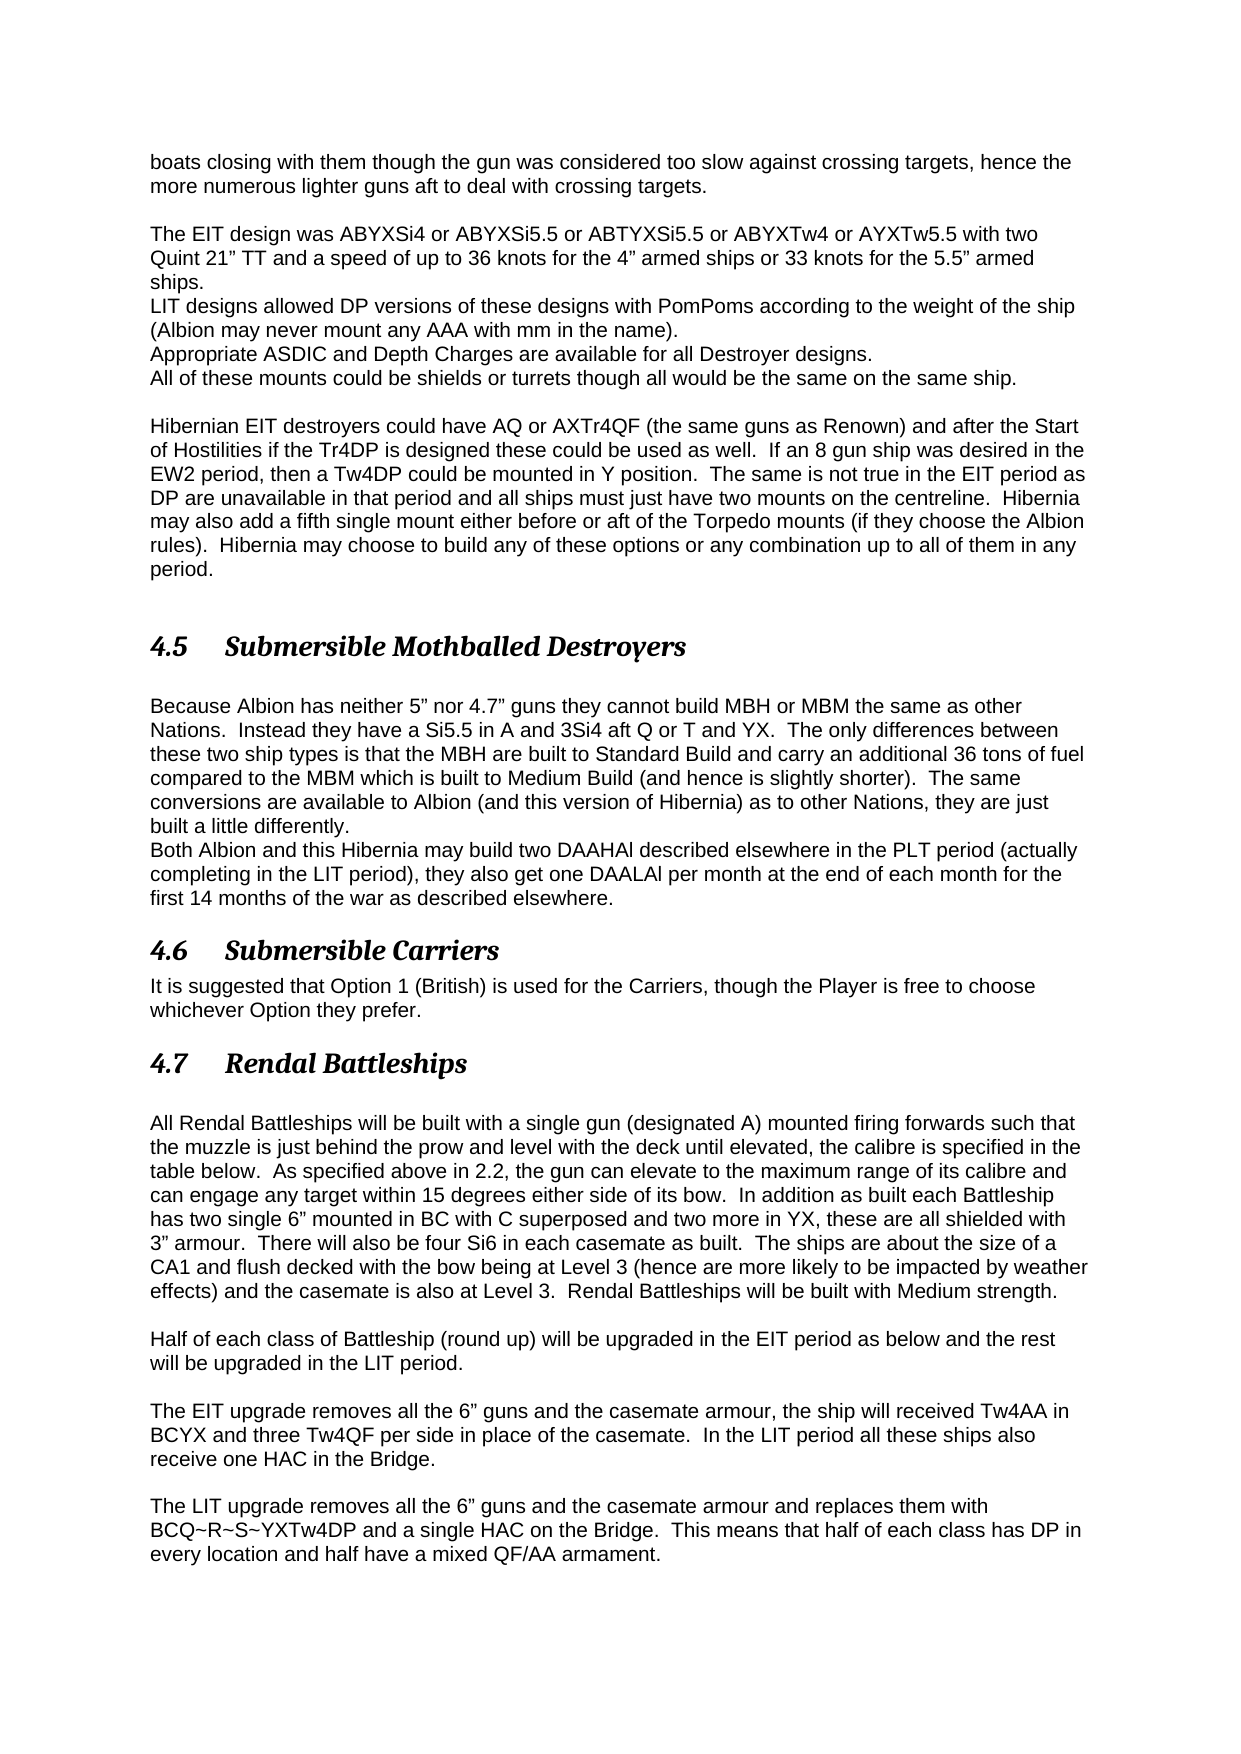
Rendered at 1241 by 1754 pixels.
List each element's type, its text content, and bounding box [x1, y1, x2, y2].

text LIT designs allowed DP versions of these designs with PomPoms according to the weight of the ship (Albion may never mount any AAA with mm in the name). [150, 294, 1090, 342]
text Because Albion has neither 5” nor 4.7” guns they cannot build MBH or MBM the same as other Nations. Instead they have a Si5.5 in A and 3Si4 aft Q or T and YX. The only differences between these two ship types is that the MBH are built to Standard Build and carry an additional 36 tons of fuel compared to the MBM which is built to Medium Build (and hence is slightly shorter). The same conversions are available to Albion (and this version of Hibernia) as to other Nations, they are just built a little differently. [150, 694, 1090, 838]
subtitle 4.5 Submersible Mothballed Destroyers [150, 630, 1090, 664]
text Hibernian EIT destroyers could have AQ or AXTr4QF (the same guns as Renown) and after the Start of Hostilities if the Tr4DP is designed these could be used as well. If an 8 gun ship was desired in the EW2 period, then a Tw4DP could be mounted in Y position. The same is not true in the EIT period as DP are unavailable in that period and all ships must just have two mounts on the centreline. Hibernia may also add a fifth single mount either before or aft of the Torpedo mounts (if they choose the Albion rules). Hibernia may choose to build any of these options or any combination up to all of them in any period. [150, 413, 1090, 581]
text The LIT upgrade removes all the 6” guns and the casemate armour and replaces them with BCQ~R~S~YXTw4DP and a single HAC on the Bridge. This means that half of each class has DP in every location and half have a mixed QF/AA armament. [150, 1494, 1090, 1566]
text Half of each class of Battleship (round up) will be upgraded in the EIT period as below and the rest will be upgraded in the LIT period. [150, 1327, 1090, 1374]
text The EIT design was ABYXSi4 or ABYXSi5.5 or ABTYXSi5.5 or ABYXTw4 or AYXTw5.5 with two Quint 21” TT and a speed of up to 36 knots for the 4” armed ships or 33 knots for the 5.5” armed ships. [150, 222, 1090, 294]
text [150, 150, 1090, 198]
text All Rendal Battleships will be built with a single gun (designated A) mounted firing forwards such that the muzzle is just behind the prow and level with the deck until elevated, the calibre is specified in the table below. As specified above in 2.2, the gun can elevate to the maximum range of its calibre and can engage any target within 15 degrees either side of its bow. In addition as built each Battleship has two single 6” mounted in BC with C superposed and two more in YX, these are all shielded with 3” armour. There will also be four Si6 in each casemate as built. The ships are about the size of a CA1 and flush decked with the bow being at Level 3 (hence are more likely to be impacted by weather effects) and the casemate is also at Level 3. Rendal Battleships will be built with Medium strength. [150, 1111, 1090, 1303]
subtitle 4.7 Rendal Battleships [150, 1047, 1090, 1081]
text Appropriate ASDIC and Depth Charges are available for all Destroyer designs. [150, 342, 1090, 366]
subtitle 4.6 Submersible Carriers [150, 934, 1090, 968]
text It is suggested that Option 1 (British) is used for the Carriers, though the Player is free to choose whichever Option they prefer. [150, 974, 1090, 1022]
text Both Albion and this Hibernia may build two DAAHAl described elsewhere in the PLT period (actually completing in the LIT period), they also get one DAALAl per month at the end of each month for the first 14 months of the war as described elsewhere. [150, 838, 1090, 909]
text The EIT upgrade removes all the 6” guns and the casemate armour, the ship will received Tw4AA in BCYX and three Tw4QF per side in place of the casemate. In the LIT period all these ships also receive one HAC in the Bridge. [150, 1398, 1090, 1470]
text All of these mounts could be shields or turrets though all would be the same on the same ship. [150, 366, 1090, 389]
